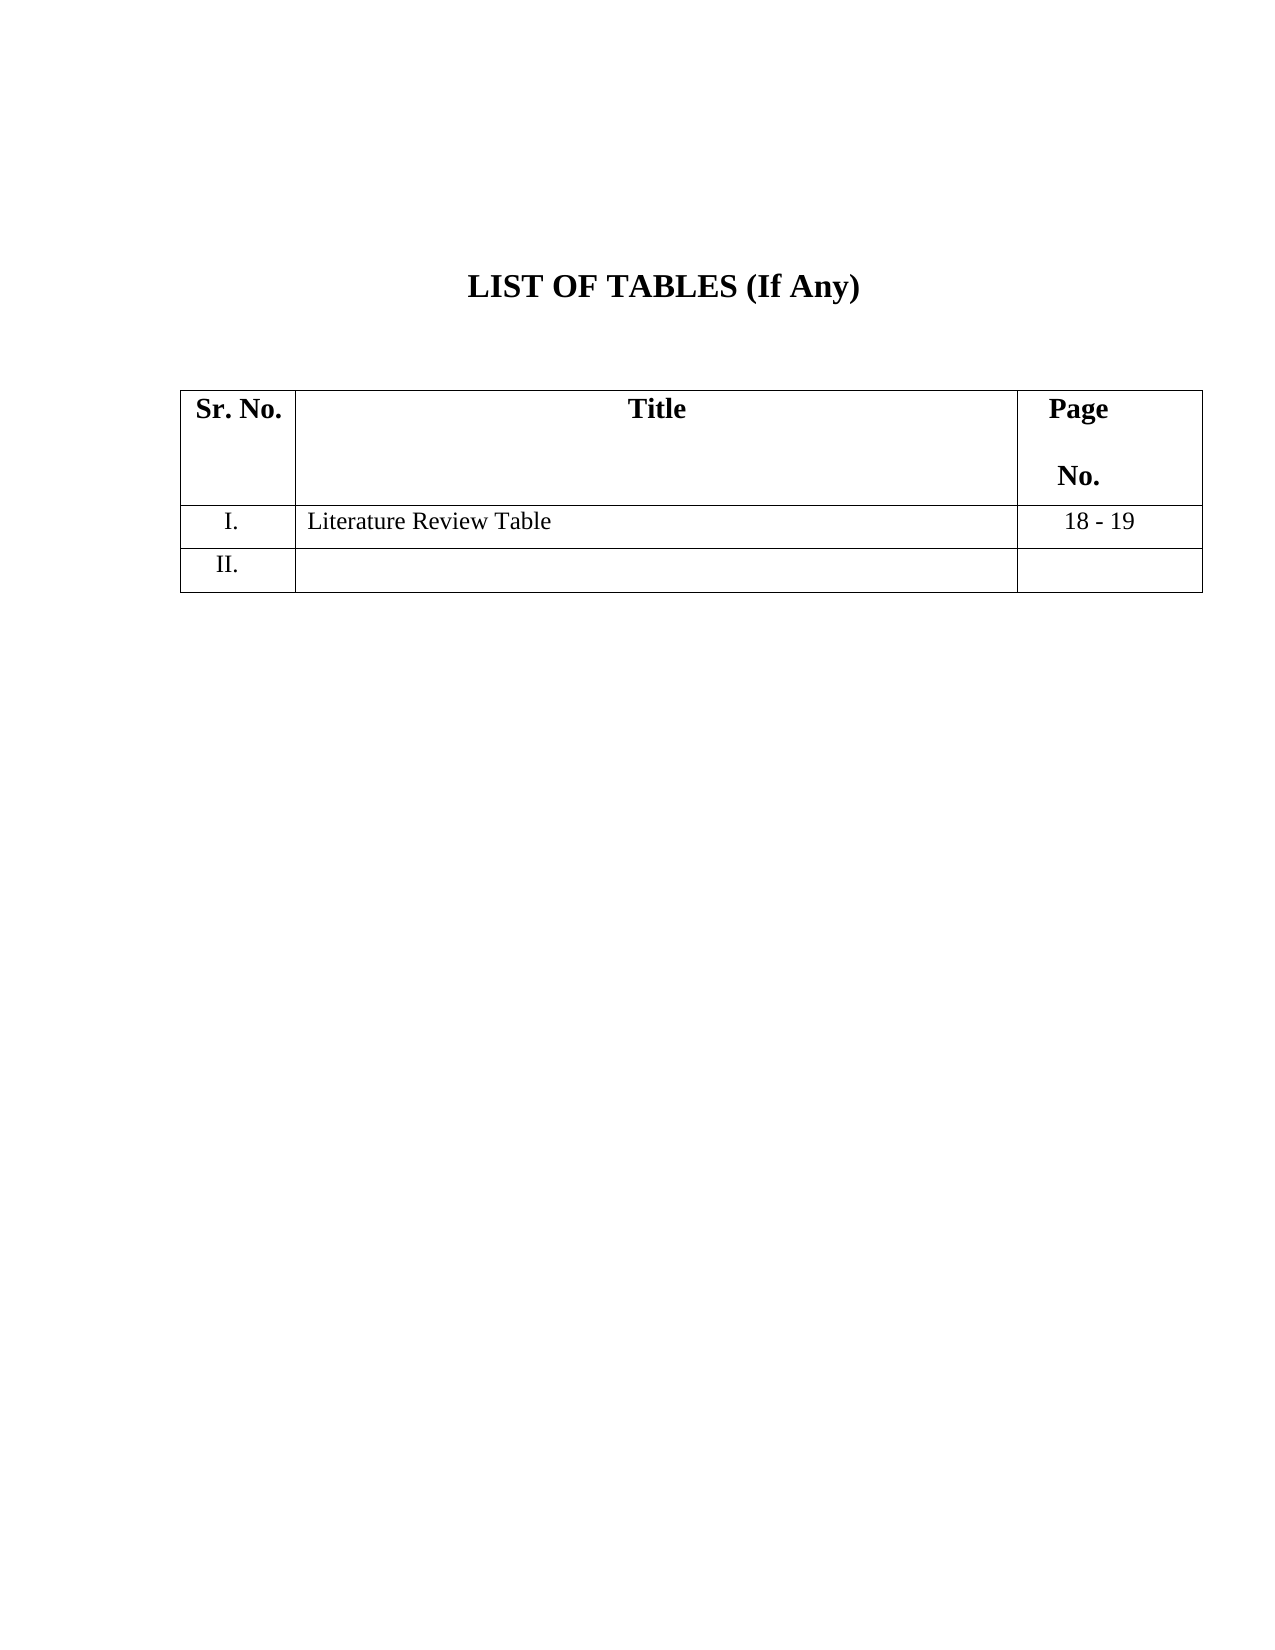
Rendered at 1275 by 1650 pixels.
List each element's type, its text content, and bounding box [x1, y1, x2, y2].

table_cell Literature Review Table [296, 506, 1017, 548]
table_cell 18 - 19 [1018, 506, 1202, 548]
table_cell [296, 549, 1017, 592]
table_header Sr. No. [181, 391, 295, 505]
text LIST OF TABLES (If Any) [180, 266, 1147, 304]
table_header Title [296, 391, 1017, 505]
table_header Page No. [1018, 391, 1202, 505]
table_cell II. [181, 549, 295, 592]
table_cell [1018, 549, 1202, 592]
table_cell I. [181, 506, 295, 548]
